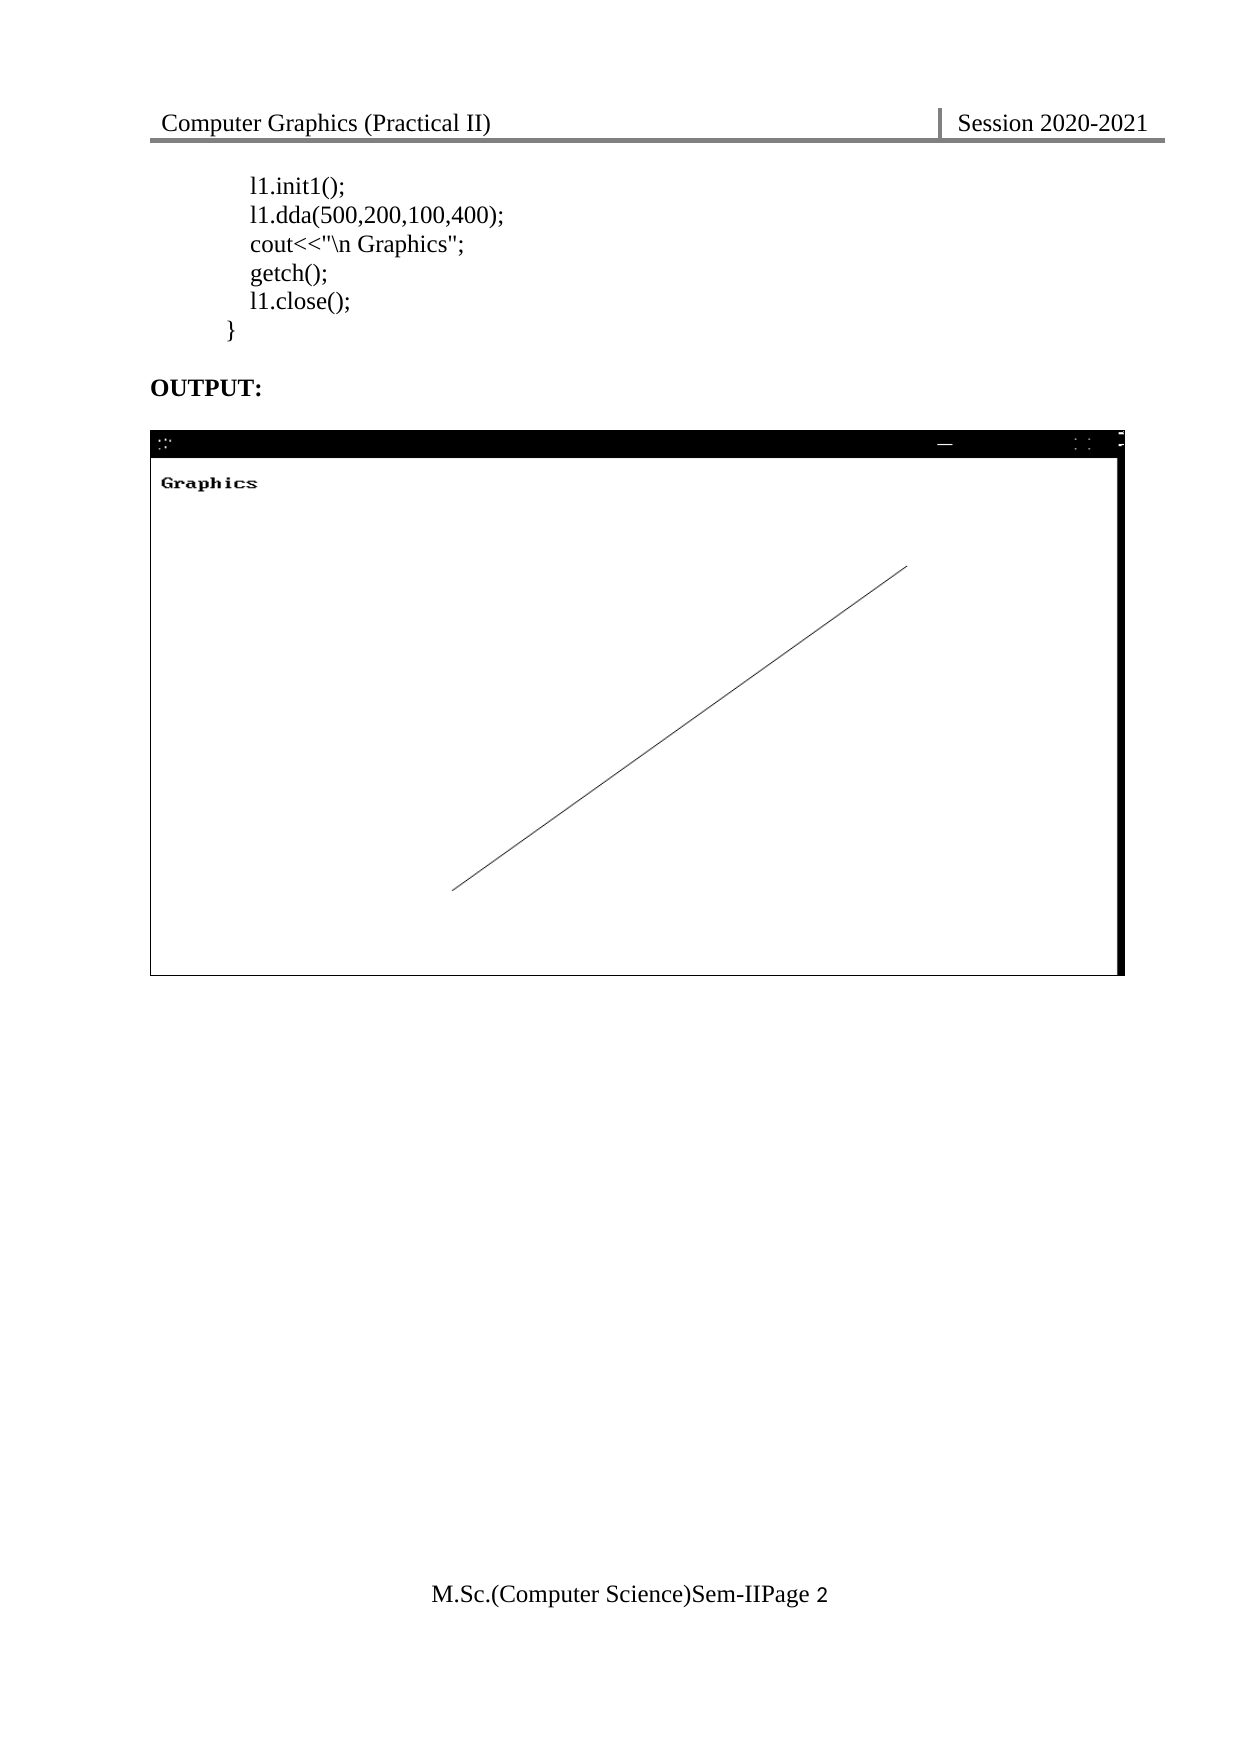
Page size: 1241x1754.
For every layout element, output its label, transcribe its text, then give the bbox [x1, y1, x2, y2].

text } [150, 315, 1090, 344]
picture [151, 431, 1124, 975]
text OUTPUT: [150, 373, 1090, 401]
text getch(); [150, 258, 1090, 286]
text l1.init1(); [150, 171, 1090, 200]
text l1.dda(500,200,100,400); [150, 200, 1090, 229]
text cout<<"\n Graphics"; [150, 229, 1090, 258]
text l1.close(); [150, 286, 1090, 315]
